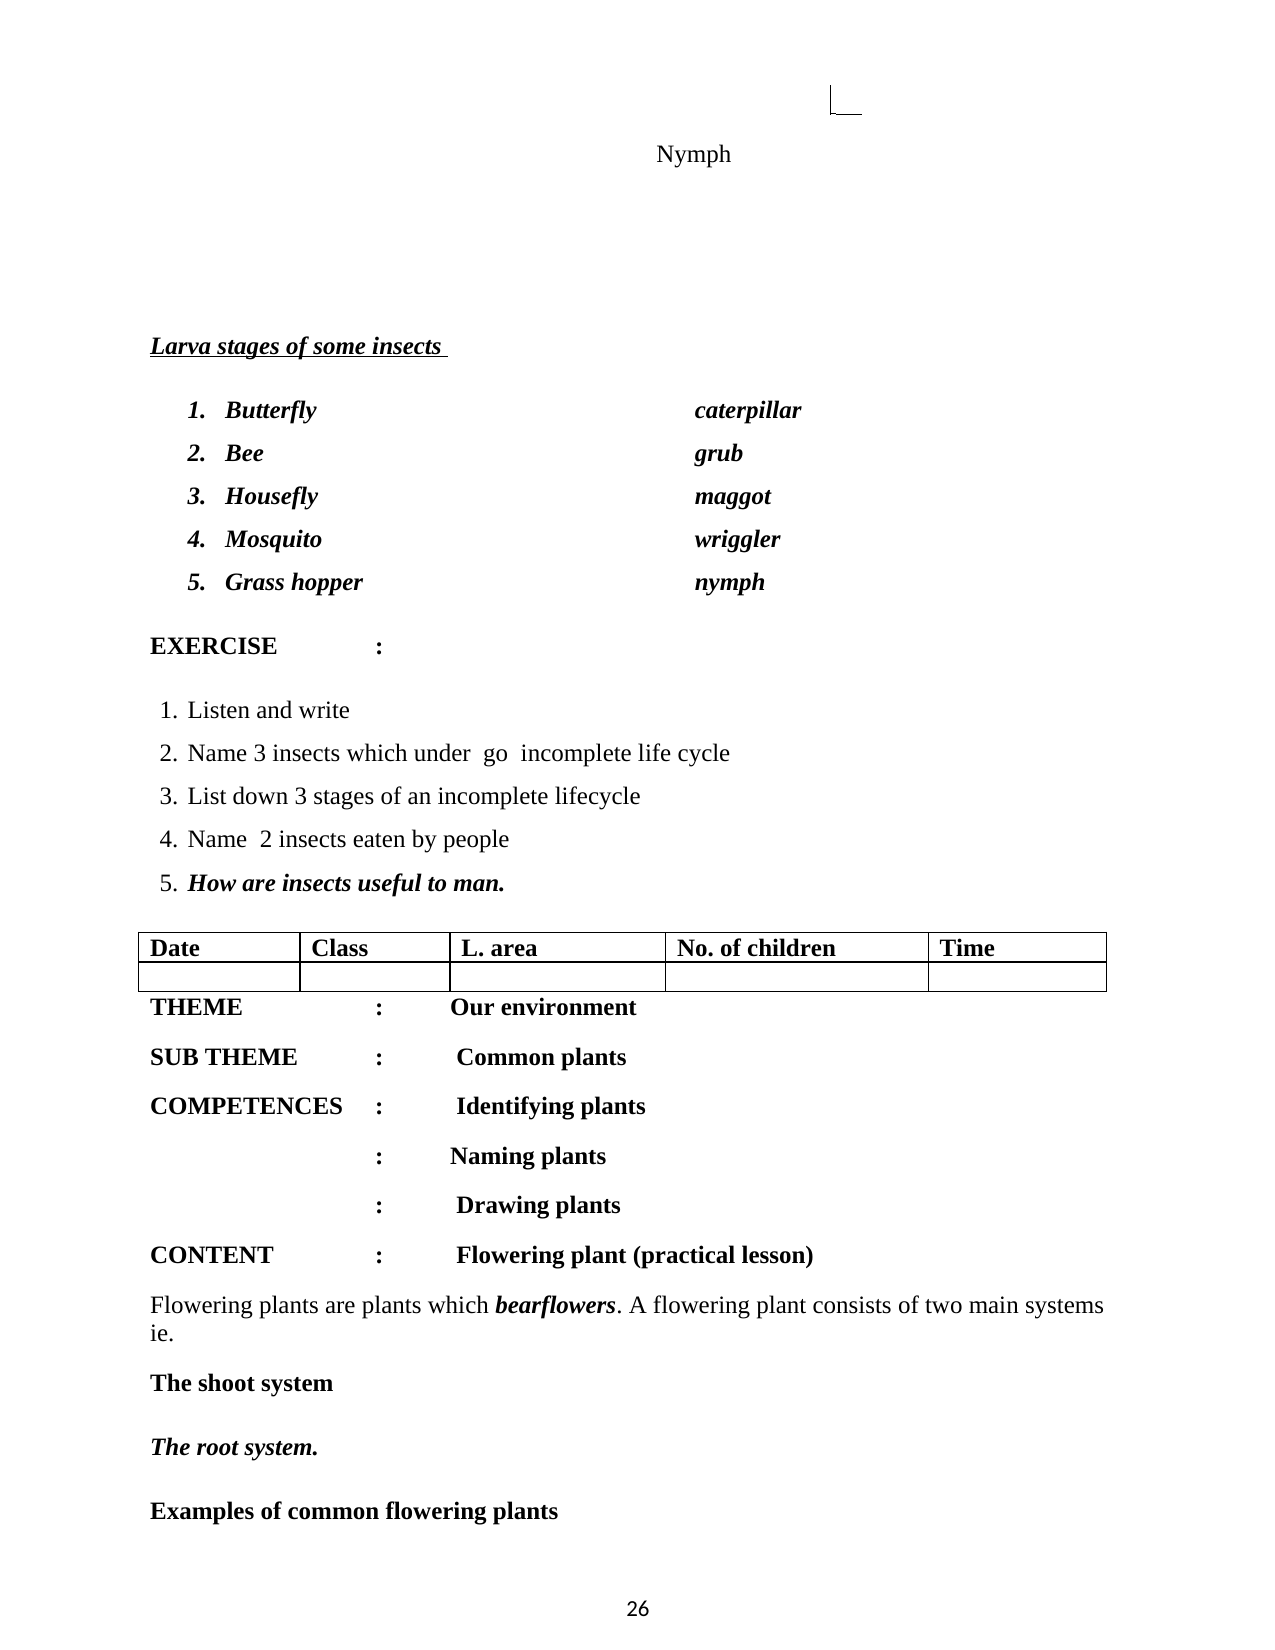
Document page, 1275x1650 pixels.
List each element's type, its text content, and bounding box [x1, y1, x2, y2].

table_header No. of children [666, 933, 928, 961]
list Mosquito wriggler [187, 524, 1125, 553]
text Examples of common flowering plants [150, 1496, 1125, 1525]
table_cell [929, 963, 1106, 991]
table_header Class [301, 933, 449, 961]
list Housefly maggot [187, 481, 1125, 510]
table_header Date [139, 933, 299, 961]
list Name 3 insects which under go incomplete life cycle [150, 738, 1125, 767]
list Butterfly caterpillar [187, 395, 1125, 423]
list Name 2 insects eaten by people [150, 824, 1125, 853]
text SUB THEME : Common plants [150, 1042, 1125, 1071]
table_cell [451, 963, 665, 991]
text : Naming plants [150, 1141, 1125, 1170]
text Flowering plants are plants which bearflowers. A flowering plant consists of two main systems ie. [150, 1290, 1125, 1347]
table_cell [139, 963, 299, 991]
text CONTENT : Flowering plant (practical lesson) [150, 1240, 1125, 1269]
text : Drawing plants [150, 1191, 1125, 1219]
text Nymph [150, 139, 1125, 168]
table_header L. area [451, 933, 665, 961]
list How are insects useful to man. [150, 868, 1125, 896]
table_cell [666, 963, 928, 991]
text COMPETENCES : Identifying plants [150, 1091, 1125, 1120]
text THEME : Our environment [150, 992, 1125, 1021]
list List down 3 stages of an incomplete lifecycle [150, 781, 1125, 810]
list Listen and write [150, 695, 1125, 724]
text The root system. [150, 1432, 1125, 1461]
text EXERCISE : [150, 631, 1125, 660]
list Grass hopper nymph [187, 567, 1125, 596]
text The shoot system [150, 1368, 1125, 1397]
list Bee grub [187, 438, 1125, 467]
table_header Time [929, 933, 1106, 961]
text Larva stages of some insects [150, 331, 1125, 359]
table_cell [301, 963, 449, 991]
